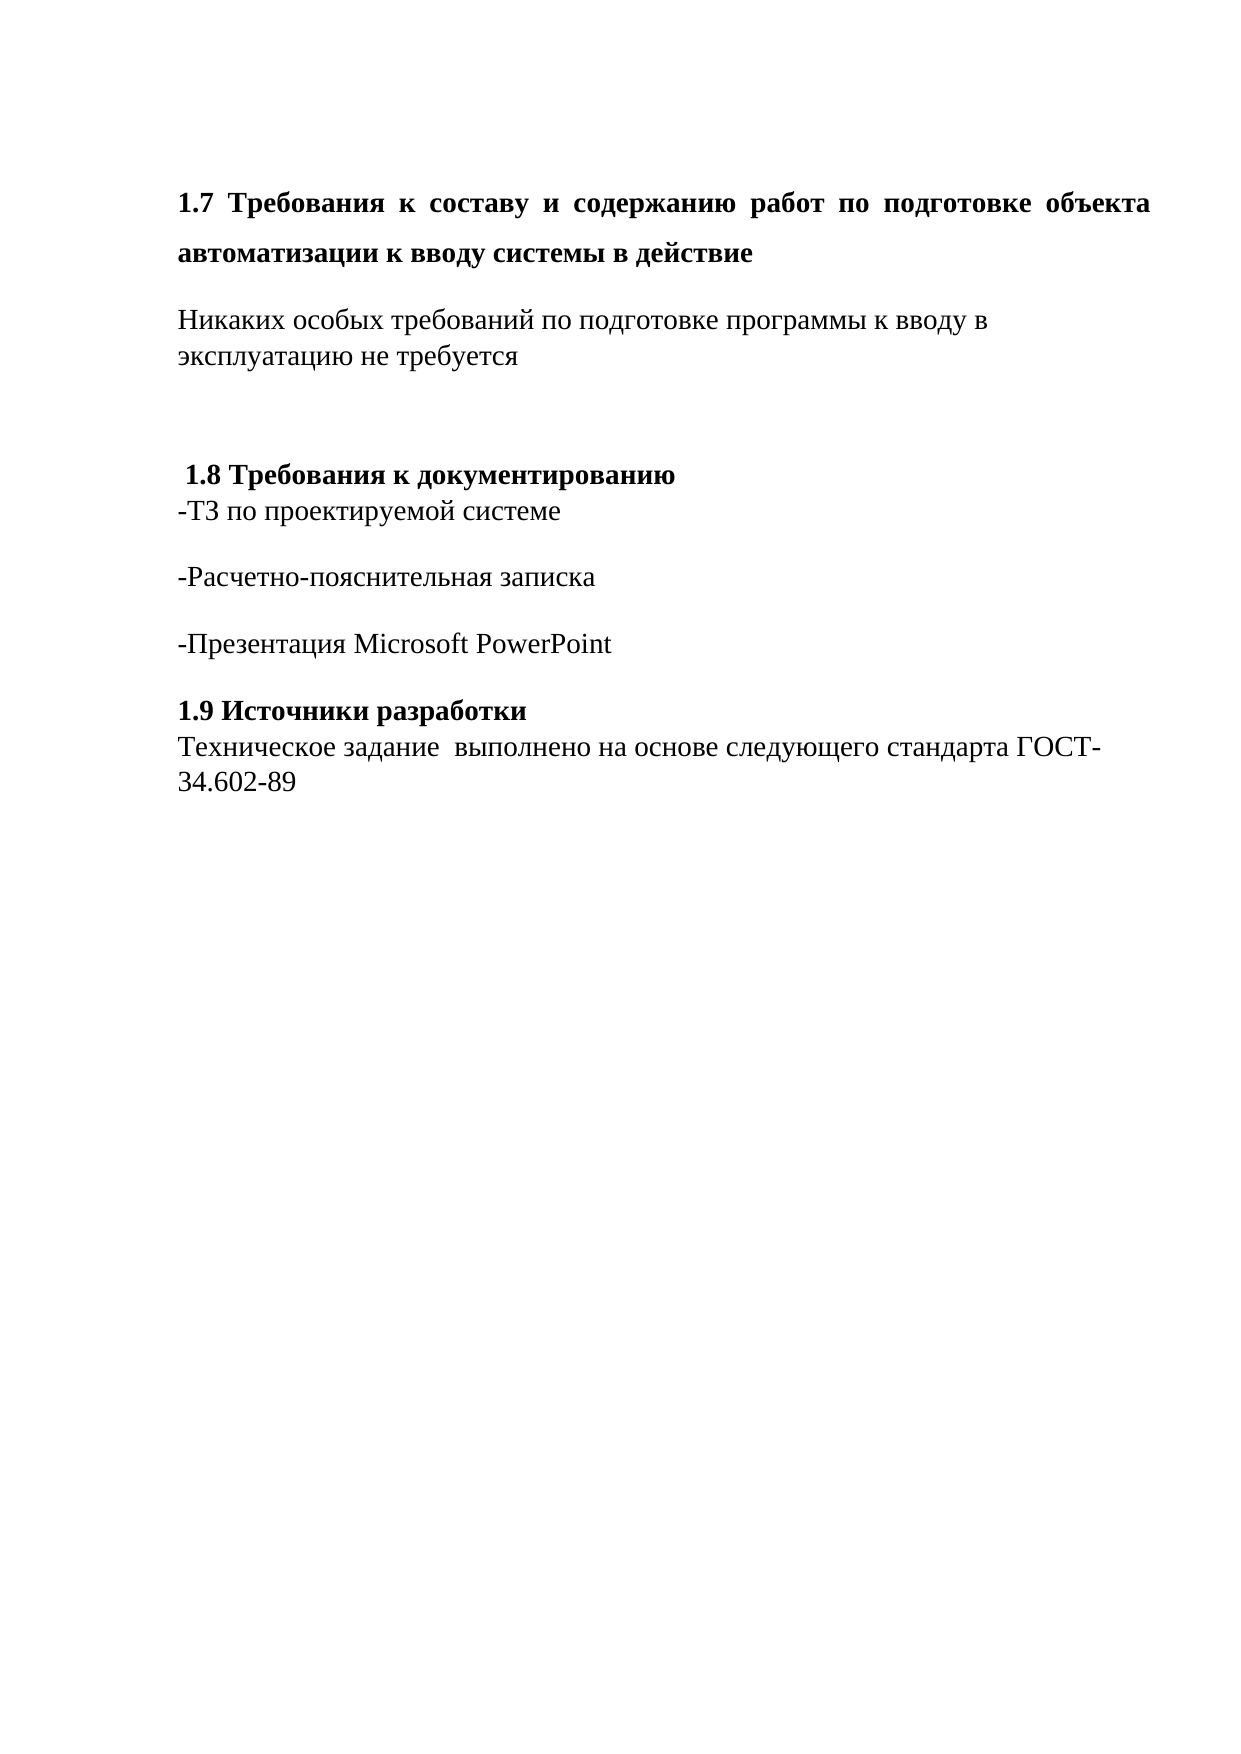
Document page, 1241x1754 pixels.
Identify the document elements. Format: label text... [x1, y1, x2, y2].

text Техническое задание выполнено на основе следующего стандарта ГОСТ-34.602-89 [177, 729, 1152, 798]
subtitle 1.8 Требования к документированию [177, 457, 1152, 491]
text Никаких особых требований по подготовке программы к вводу в эксплуатацию не требуется [177, 302, 1152, 371]
text -Презентация Microsoft PowerPoint [177, 627, 1152, 660]
text -Расчетно-пояснительная записка [177, 559, 1152, 593]
text 1.7 Требования к составу и содержанию работ по подготовке объекта автоматизации к вводу системы в действие [177, 185, 1152, 269]
text -ТЗ по проектируемой системе [177, 493, 1152, 526]
subtitle 1.9 Источники разработки [177, 693, 1152, 727]
